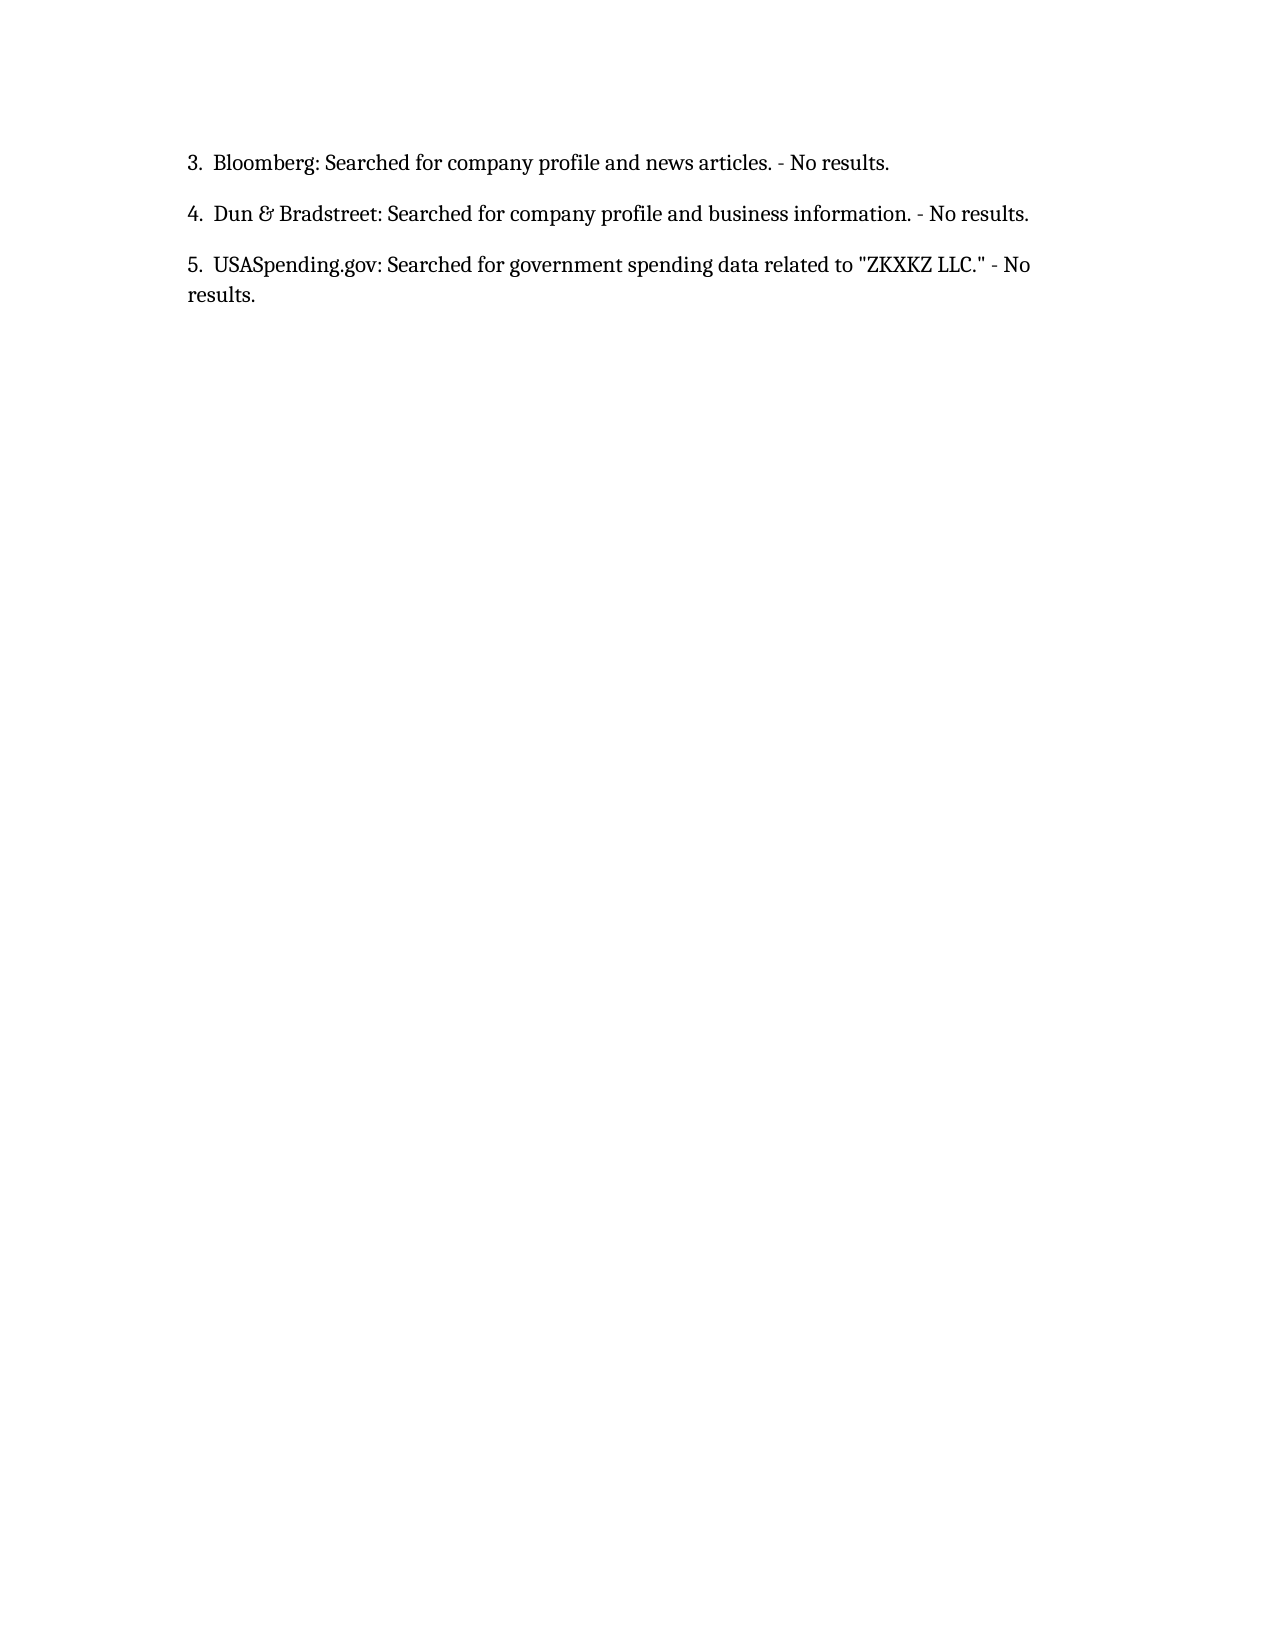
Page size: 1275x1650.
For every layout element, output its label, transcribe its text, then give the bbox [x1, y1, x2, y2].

text 3. Bloomberg: Searched for company profile and news articles. - No results. [187, 150, 1087, 176]
text 4. Dun & Bradstreet: Searched for company profile and business information. - No results. [187, 201, 1087, 227]
text 5. USASpending.gov: Searched for government spending data related to "ZKXKZ LLC." - No results. [187, 252, 1087, 309]
